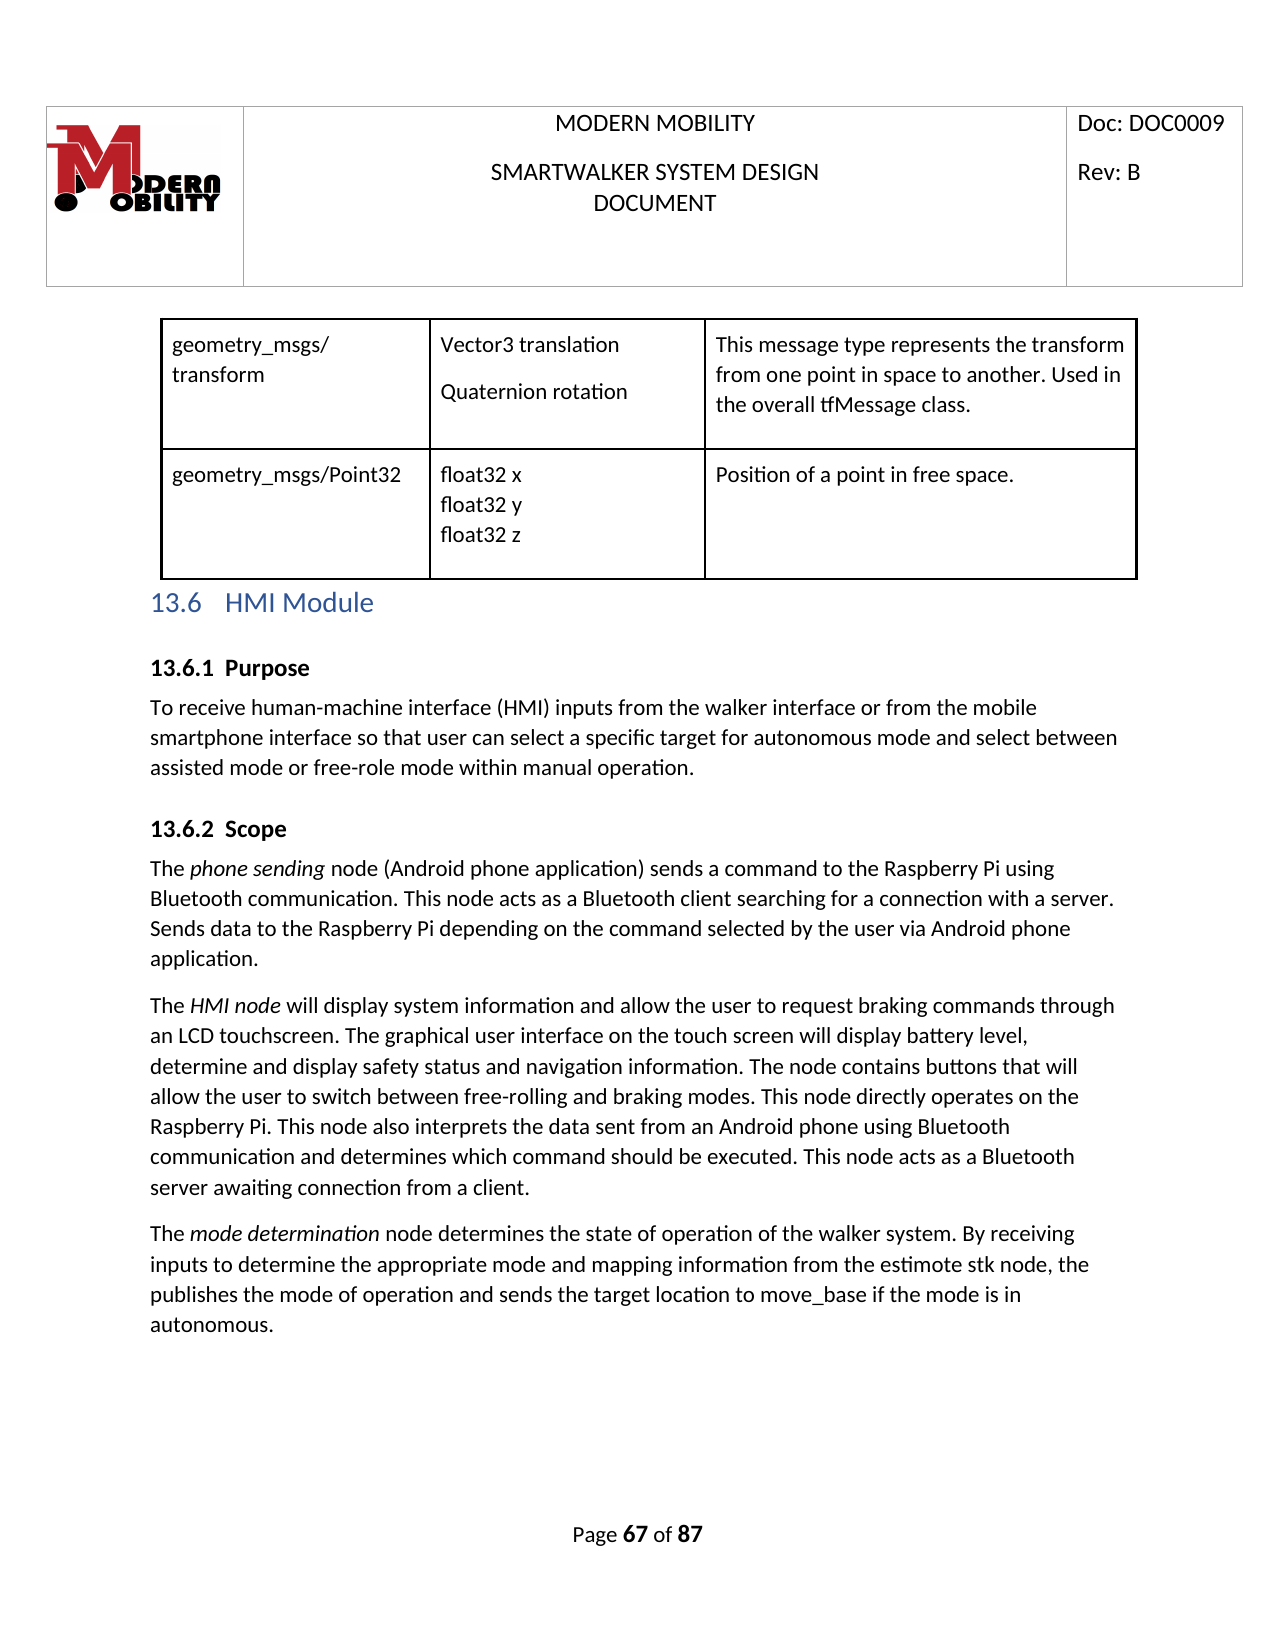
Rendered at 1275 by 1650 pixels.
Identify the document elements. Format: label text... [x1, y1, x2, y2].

subtitle 13.6 HMI Module [150, 584, 1125, 620]
table_cell geometry_msgs/transform [163, 320, 429, 448]
table_cell This message type represents the transform from one point in space to another. Used in the overall tfMessage class. [706, 320, 1135, 448]
table_cell geometry_msgs/Point32 [163, 450, 429, 578]
table_cell float32 x float32 y float32 z [431, 450, 704, 578]
subtitle 13.6.1 Purpose [150, 652, 1125, 682]
table_cell Position of a point in free space. [706, 450, 1135, 578]
subtitle 13.6.2 Scope [150, 813, 1125, 843]
table_cell Vector3 translation Quaternion rotation [431, 320, 704, 448]
text The HMI node will display system information and allow the user to request braking commands through an LCD touchscreen. The graphical user interface on the touch screen will display battery level, determine and display safety status and navigation information. The node contains buttons that will allow the user to switch between free-rolling and braking modes. This node directly operates on the Raspberry Pi. This node also interprets the data sent from an Android phone using Bluetooth communication and determines which command should be executed. This node acts as a Bluetooth server awaiting connection from a client. [150, 991, 1125, 1201]
text The mode determination node determines the state of operation of the walker system. By receiving inputs to determine the appropriate mode and mapping information from the estimote stk node, the publishes the mode of operation and sends the target location to move_base if the mode is in autonomous. [150, 1219, 1125, 1338]
picture [47, 124, 221, 213]
text The phone sending node (Android phone application) sends a command to the Raspberry Pi using Bluetooth communication. This node acts as a Bluetooth client searching for a connection with a server. Sends data to the Raspberry Pi depending on the command selected by the user via Android phone application. [150, 854, 1125, 973]
text To receive human-machine interface (HMI) inputs from the walker interface or from the mobile smartphone interface so that user can select a specific target for autonomous mode and select between assisted mode or free-role mode within manual operation. [150, 693, 1125, 781]
